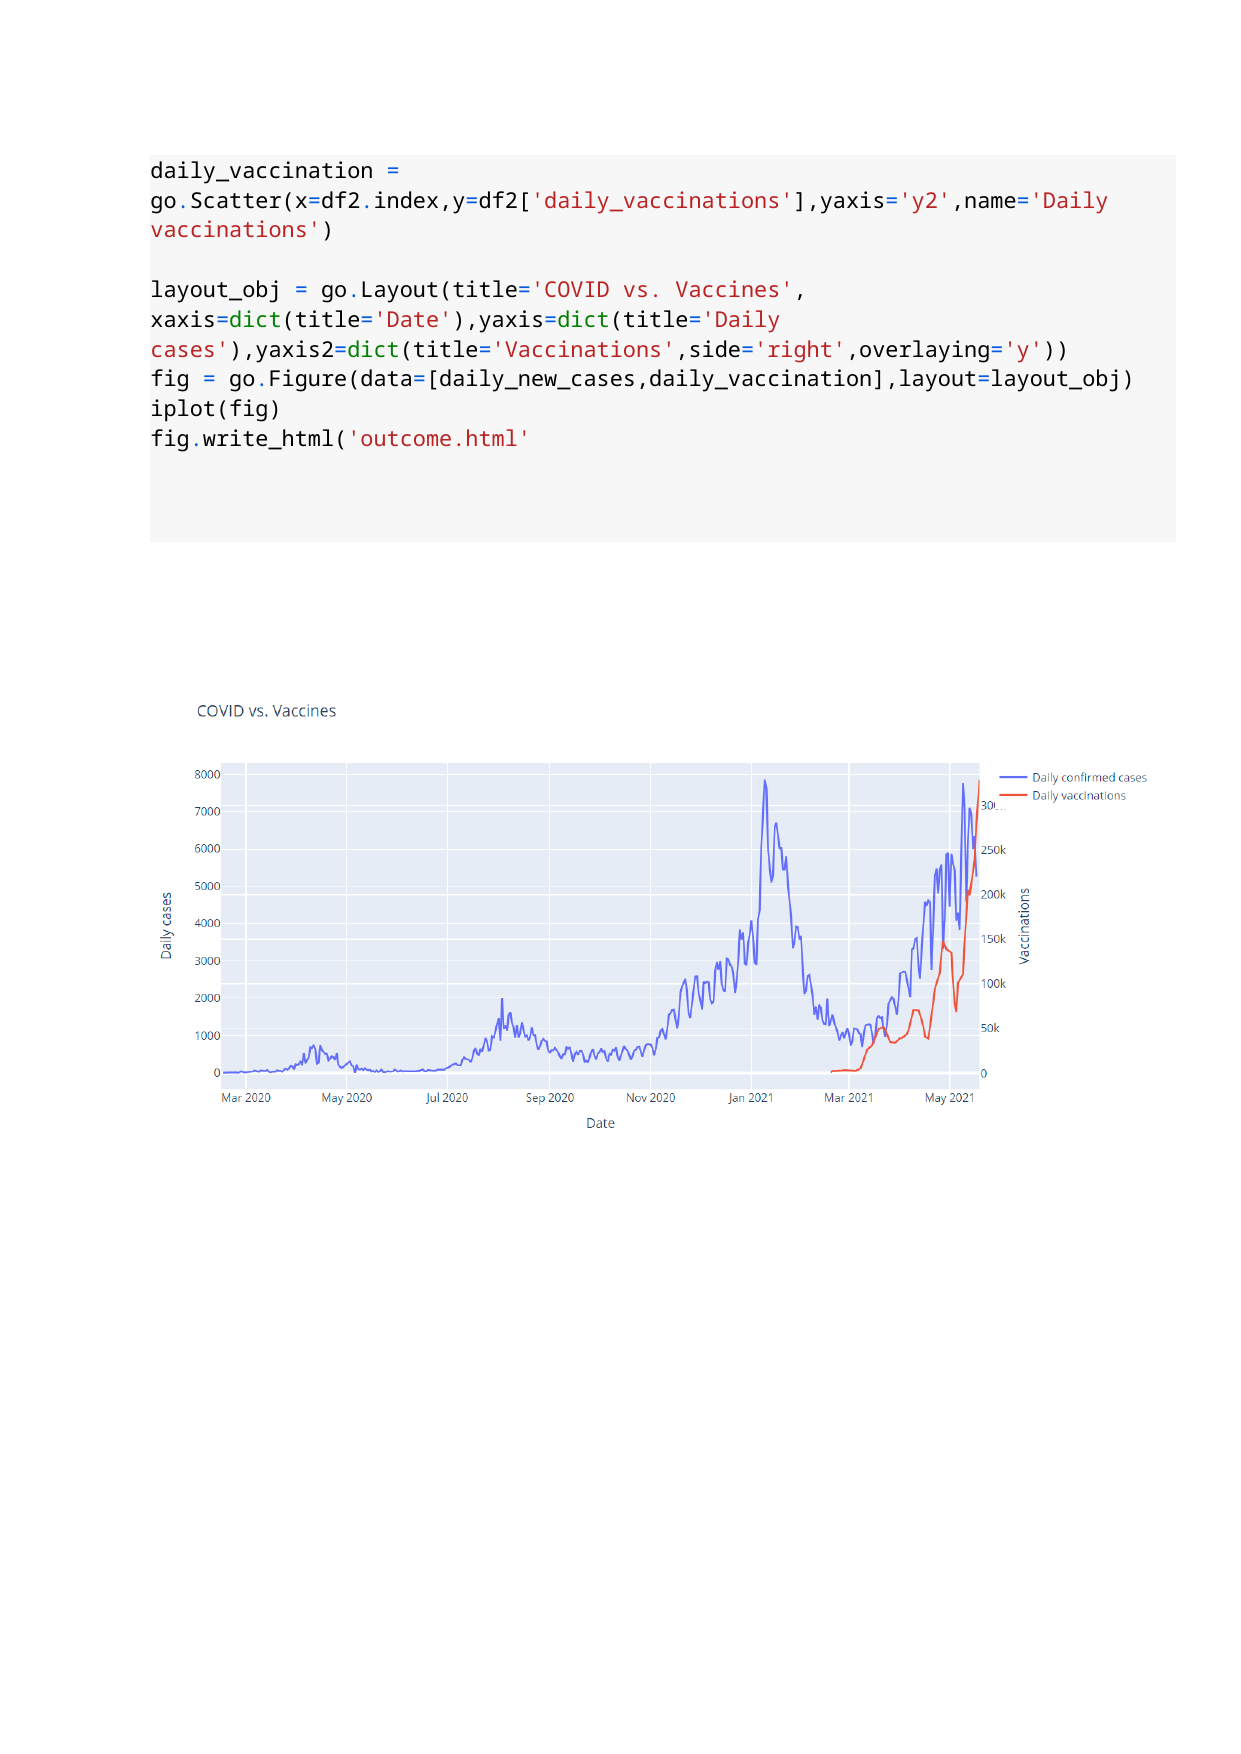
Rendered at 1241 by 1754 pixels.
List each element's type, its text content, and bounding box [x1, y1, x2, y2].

text fig.write_html('outcome.html' [150, 423, 1176, 453]
picture [150, 696, 1176, 1167]
text iplot(fig) [150, 393, 1176, 423]
text layout_obj = go.Layout(title='COVID vs. Vaccines', xaxis=dict(title='Date'),yaxis=dict(title='Daily cases'),yaxis2=dict(title='Vaccinations',side='right',overlaying='y')) [150, 274, 1176, 363]
text fig = go.Figure(data=[daily_new_cases,daily_vaccination],layout=layout_obj) [150, 363, 1176, 393]
text daily_vaccination = go.Scatter(x=df2.index,y=df2['daily_vaccinations'],yaxis='y2',name='Daily vaccinations') [150, 155, 1176, 244]
